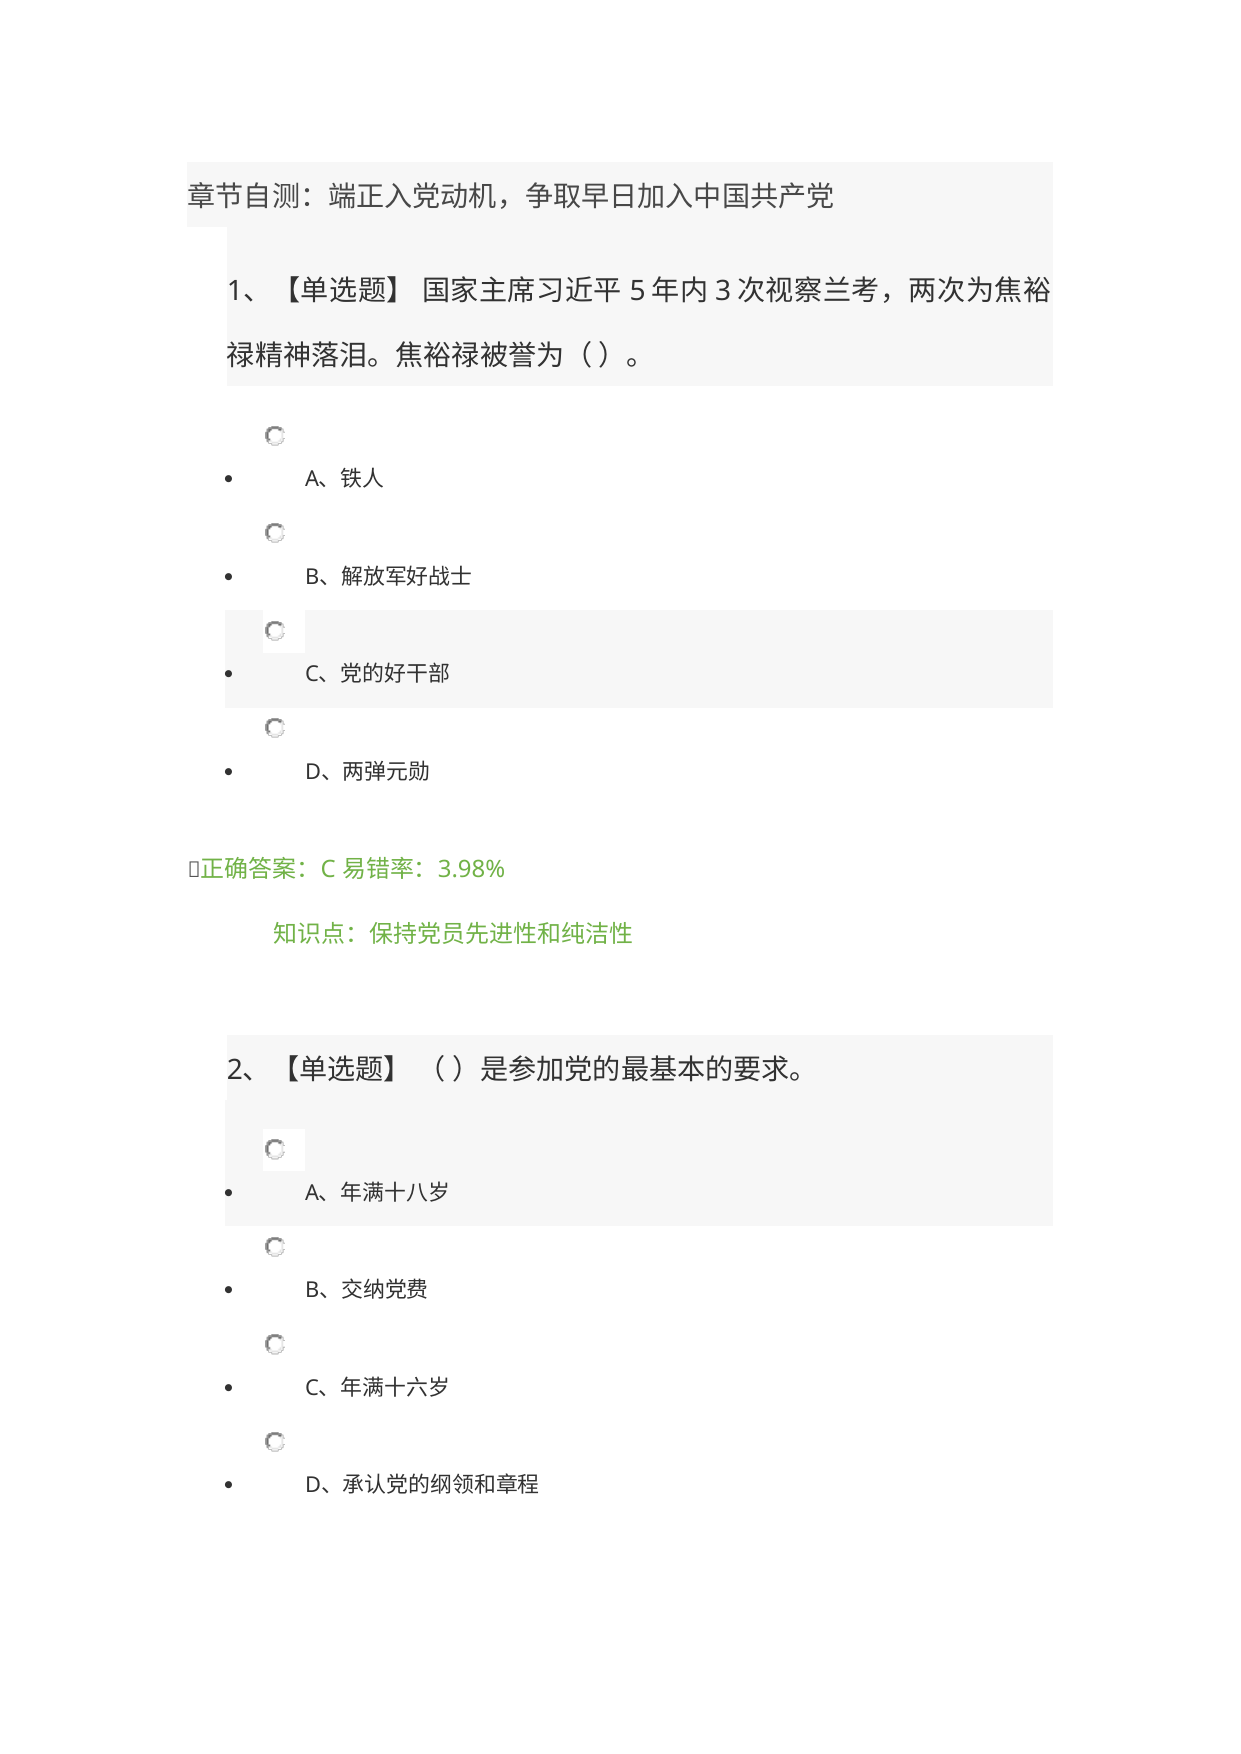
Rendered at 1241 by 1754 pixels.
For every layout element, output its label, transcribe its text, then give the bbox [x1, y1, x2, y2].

list D、承认党的纲领和章程 [225, 1421, 1053, 1519]
list A、年满十八岁 [225, 1129, 1053, 1226]
list D、两弹元勋 [225, 708, 1053, 805]
list B、解放军好战士 [225, 513, 1053, 610]
list C、党的好干部 [225, 610, 1053, 708]
list A、铁人 [225, 415, 1053, 513]
text 2、【单选题】 （ ）是参加党的最基本的要求。 [227, 1035, 1053, 1100]
list B、交纳党费 [225, 1226, 1053, 1324]
text 正确答案：C 易错率：3.98% [187, 834, 1053, 899]
text 章节自测：端正入党动机，争取早日加入中国共产党 [187, 162, 1053, 227]
text 1、【单选题】 国家主席习近平5年内3次视察兰考，两次为焦裕禄精神落泪。焦裕禄被誉为（ ）。 [227, 256, 1053, 386]
text 知识点：保持党员先进性和纯洁性 [273, 899, 982, 964]
list C、年满十六岁 [225, 1324, 1053, 1421]
